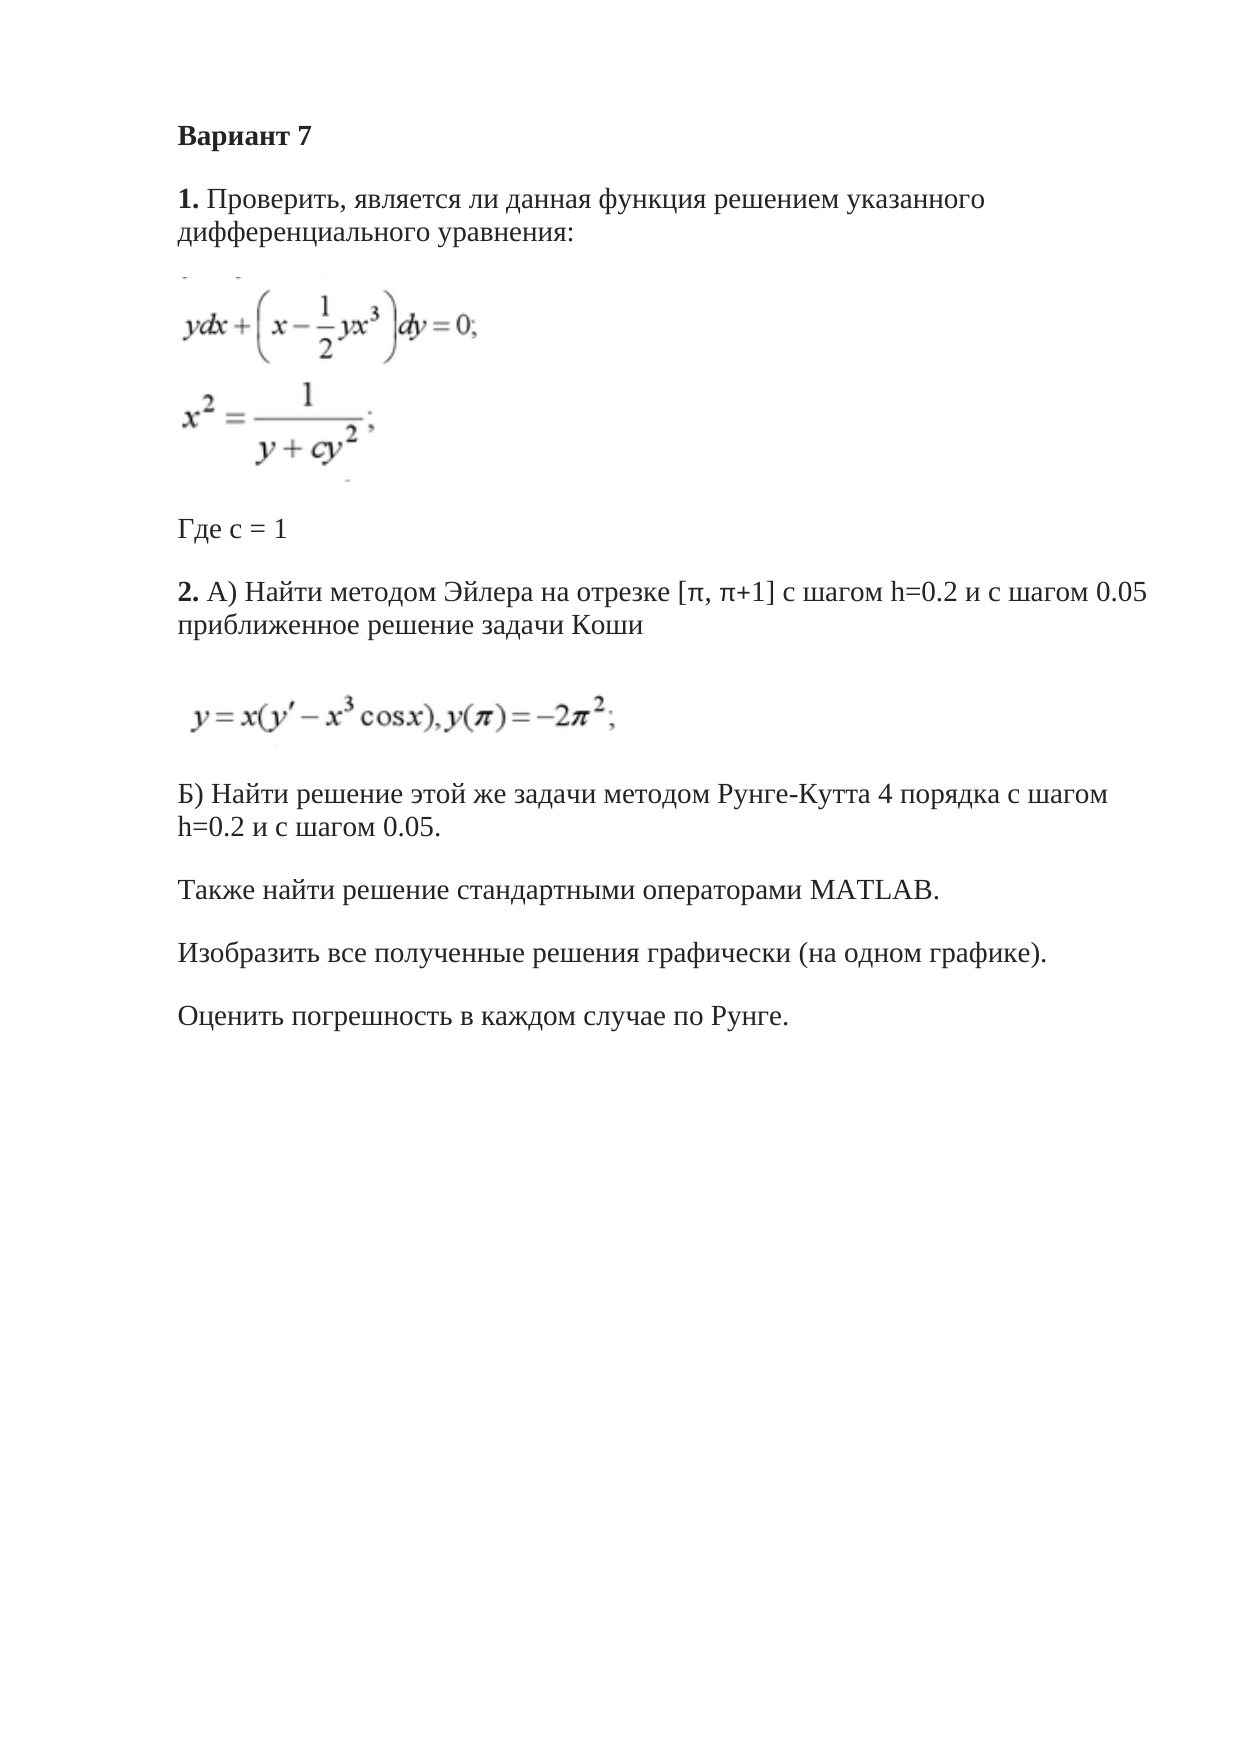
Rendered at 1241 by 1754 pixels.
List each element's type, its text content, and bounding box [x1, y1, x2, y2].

text Изобразить все полученные решения графически (на одном графике). [177, 935, 1152, 968]
text Вариант 7 [177, 118, 1152, 152]
text Б) Найти решение этой же задачи методом Рунге-Кутта 4 порядка c шагом h=0.2 и с шагом 0.05. [177, 776, 1152, 843]
text 2. А) Найти методом Эйлера на отрезке [π, π+1] c шагом h=0.2 и с шагом 0.05 приближенное решение задачи Коши [177, 574, 1152, 641]
text 1. Проверить, является ли данная функция решением указанного дифференциального уравнения: [177, 181, 1152, 248]
picture [177, 277, 504, 482]
text Где с = 1 [177, 511, 1152, 545]
picture [177, 670, 633, 747]
text Также найти решение стандартными операторами MATLAB. [177, 872, 1152, 906]
text Оценить погрешность в каждом случае по Рунге. [177, 998, 1152, 1031]
